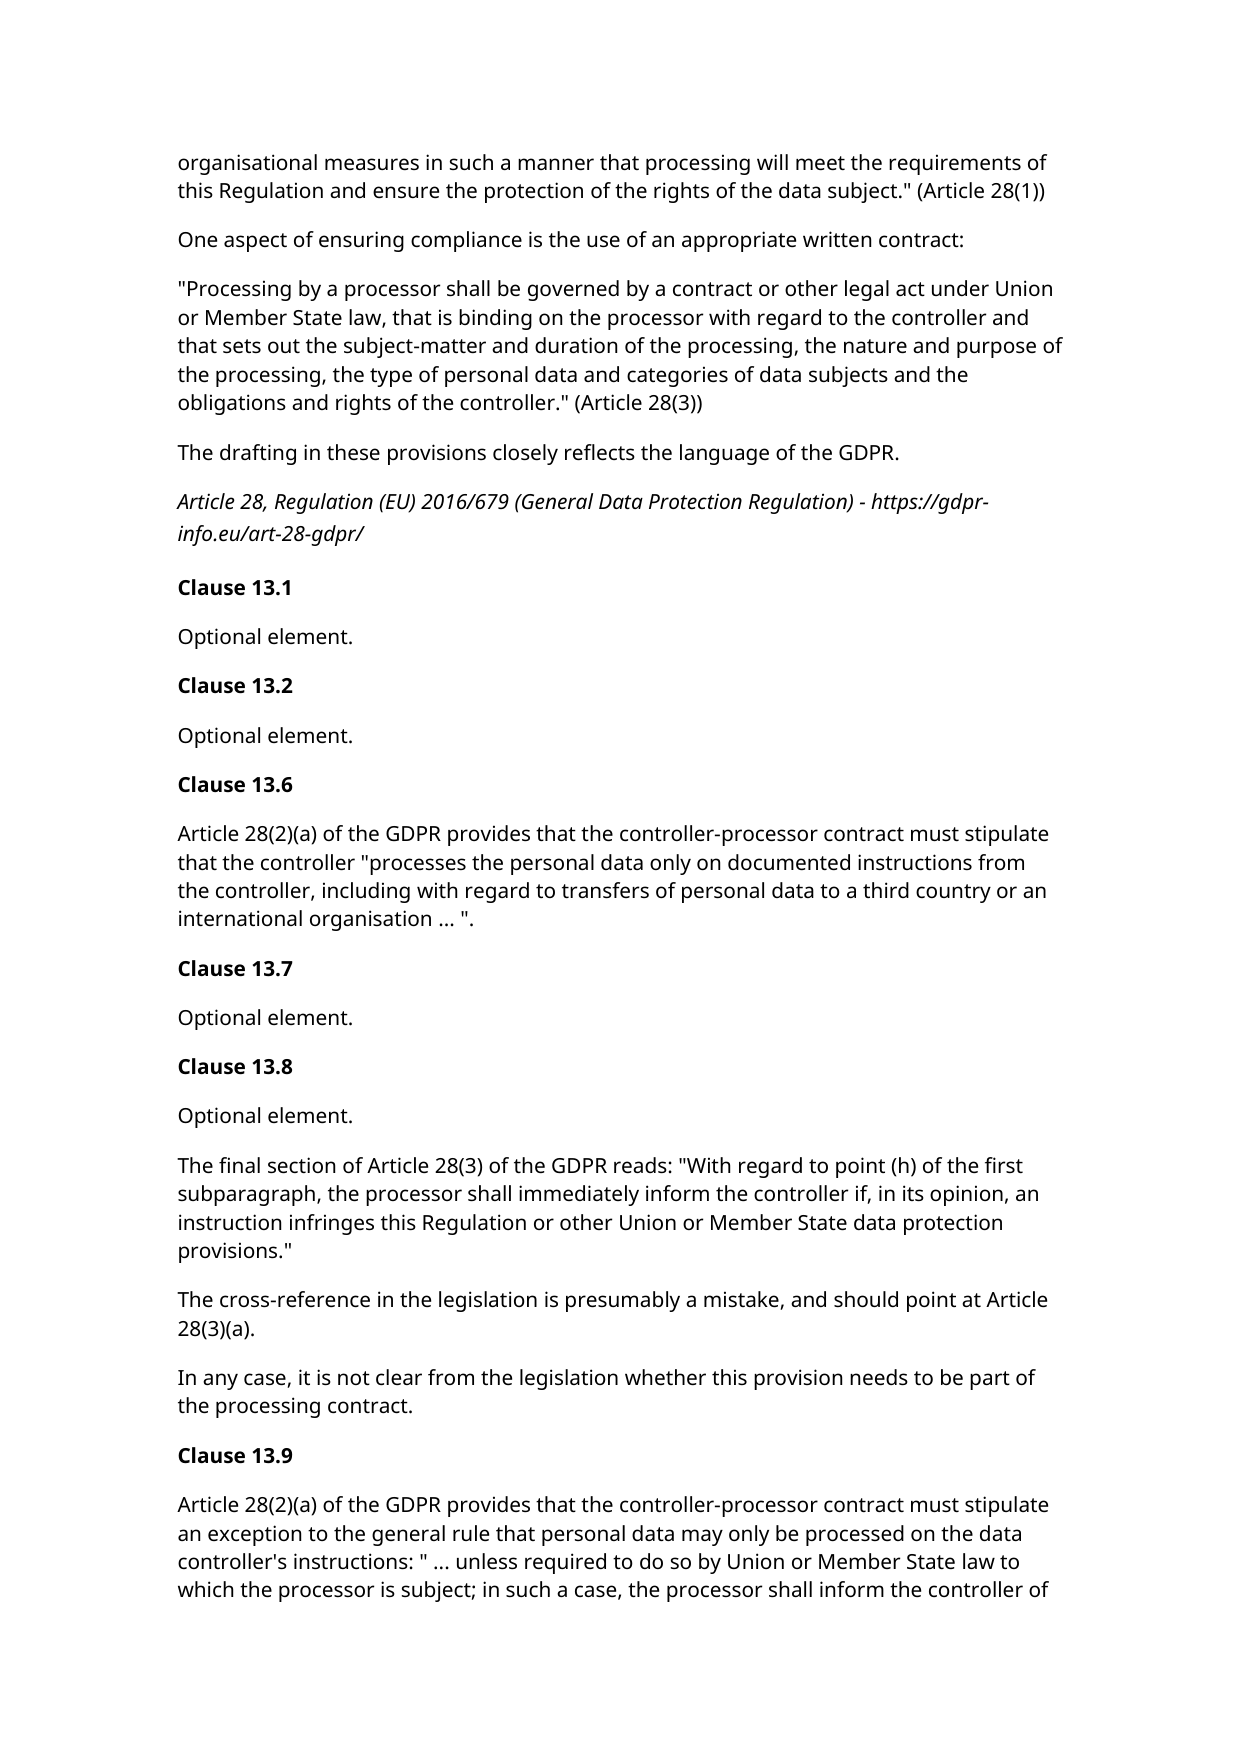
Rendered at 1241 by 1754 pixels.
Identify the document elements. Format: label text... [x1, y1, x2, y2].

text Optional element. [177, 622, 1063, 651]
text Clause 13.2 [177, 671, 1063, 700]
text Clause 13.9 [177, 1441, 1063, 1469]
text Clause 13.1 [177, 573, 1063, 601]
text Optional element. [177, 1102, 1063, 1130]
text Optional element. [177, 1003, 1063, 1032]
text "Processing by a processor shall be governed by a contract or other legal act under Union or Member State law, that is binding on the processor with regard to the controller and that sets out the subject-matter and duration of the processing, the nature and purpose of the processing, the type of personal data and categories of data subjects and the obligations and rights of the controller." (Article 28(3)) [177, 274, 1063, 417]
text Clause 13.6 [177, 770, 1063, 798]
text Clause 13.7 [177, 954, 1063, 982]
text Optional element. [177, 721, 1063, 749]
text One aspect of ensuring compliance is the use of an appropriate written contract: [177, 225, 1063, 254]
text In any case, it is not clear from the legislation whether this provision needs to be part of the processing contract. [177, 1363, 1063, 1420]
text The final section of Article 28(3) of the GDPR reads: "With regard to point (h) of the first subparagraph, the processor shall immediately inform the controller if, in its opinion, an instruction infringes this Regulation or other Union or Member State data protection provisions." [177, 1151, 1063, 1265]
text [177, 1490, 1063, 1604]
text Article 28(2)(a) of the GDPR provides that the controller-processor contract must stipulate that the controller "processes the personal data only on documented instructions from the controller, including with regard to transfers of personal data to a third country or an international organisation ... ". [177, 819, 1063, 933]
text Clause 13.8 [177, 1052, 1063, 1081]
text The drafting in these provisions closely reflects the language of the GDPR. [177, 438, 1063, 466]
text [177, 148, 1063, 204]
text The cross-reference in the legislation is presumably a mistake, and should point at Article 28(3)(a). [177, 1286, 1063, 1342]
